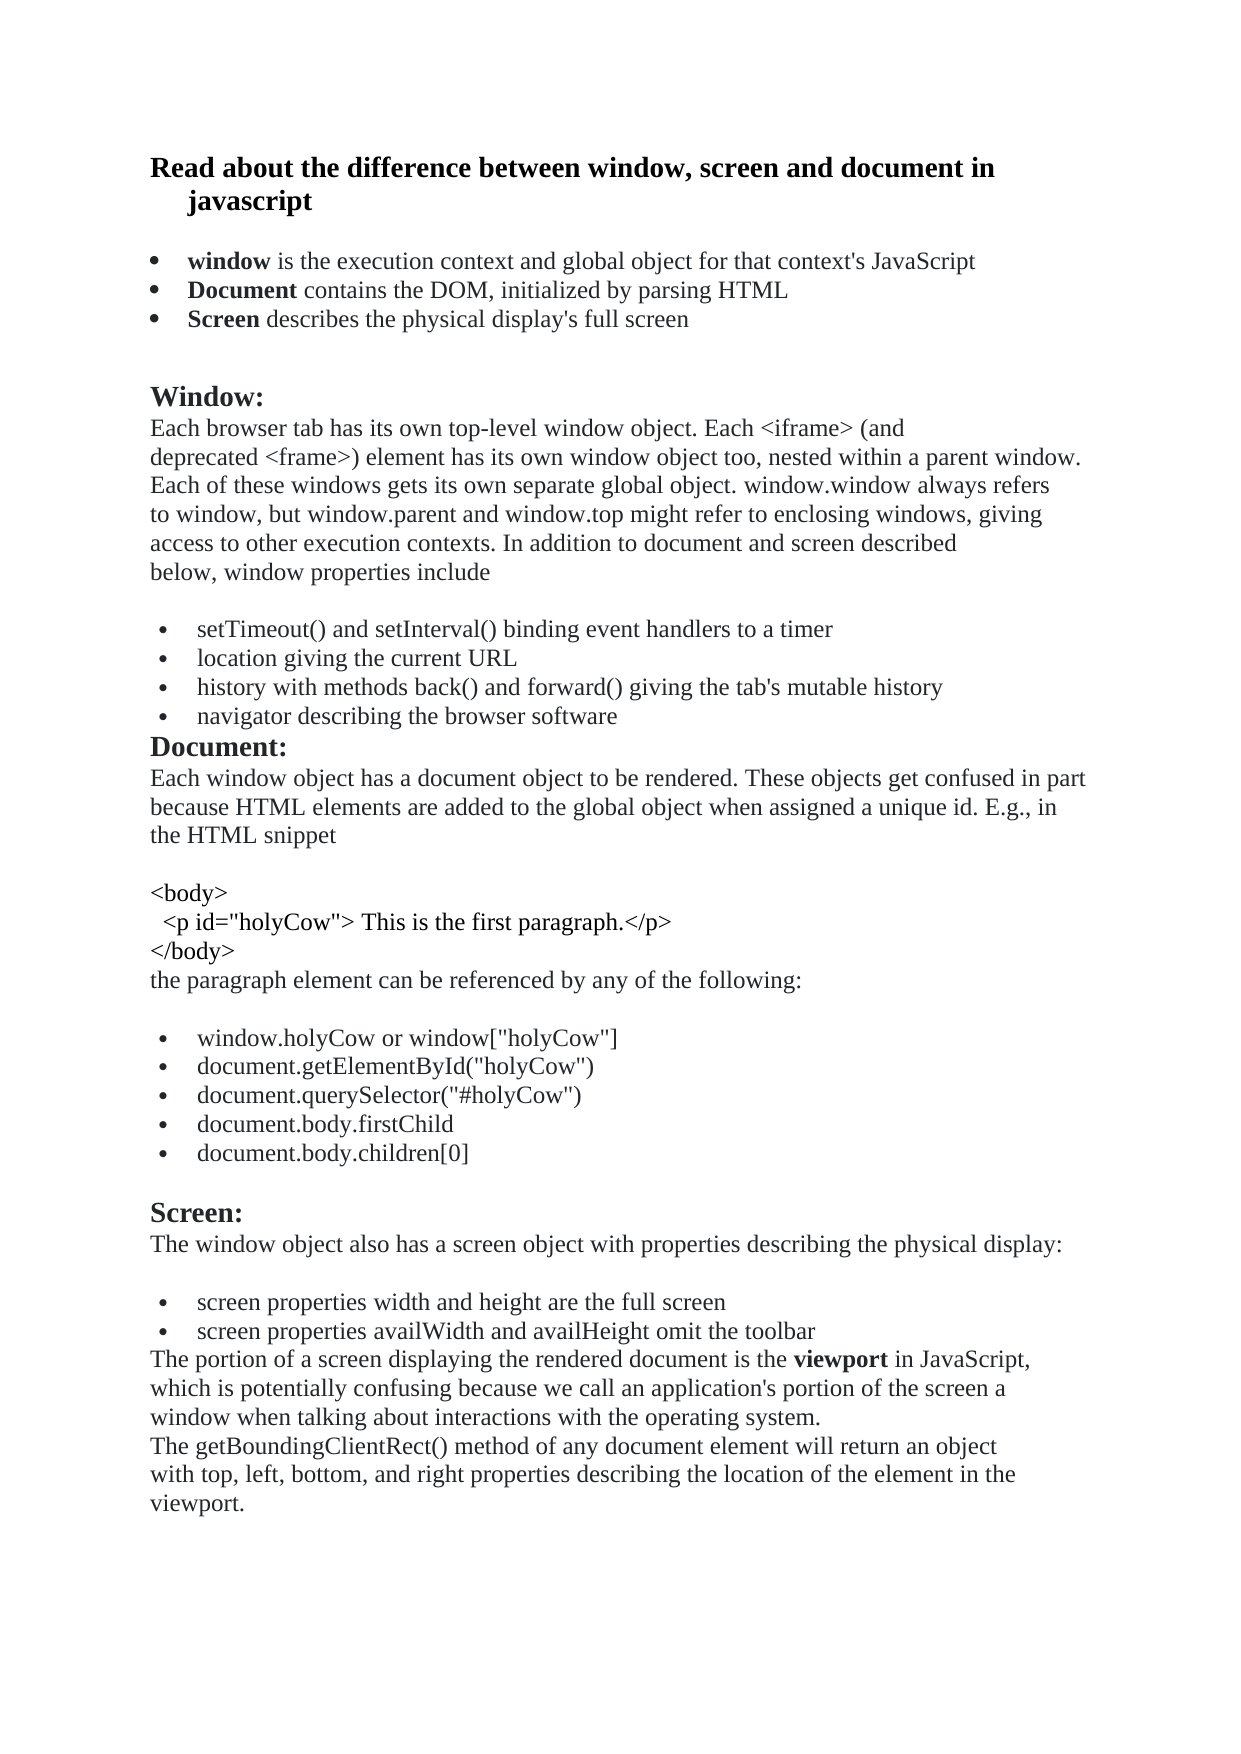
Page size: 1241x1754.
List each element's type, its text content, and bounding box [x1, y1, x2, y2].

list Screen describes the physical display's full screen [150, 304, 1090, 332]
text Each window object has a document object to be rendered. These objects get confused in part because HTML elements are added to the global object when assigned a unique id. E.g., in the HTML snippet [150, 763, 1090, 849]
list screen properties availWidth and availHeight omit the toolbar [159, 1316, 1090, 1344]
list screen properties width and height are the full screen [159, 1287, 1090, 1316]
list navigator describing the browser software [159, 701, 1090, 729]
text Document: [150, 729, 1090, 763]
list document.body.firstChild [159, 1109, 1090, 1138]
text Each browser tab has its own top-level window object. Each <iframe> (and deprecated <frame>) element has its own window object too, nested within a parent window. Each of these windows gets its own separate global object. window.window always refers to window, but window.parent and window.top might refer to enclosing windows, giving access to other execution contexts. In addition to document and screen described below, window properties include [150, 413, 1090, 585]
text </body> [150, 936, 1090, 965]
text The portion of a screen displaying the rendered document is the viewport in JavaScript, which is potentially confusing because we call an application's portion of the screen a window when talking about interactions with the operating system. The getBoundingClientRect() method of any document element will return an object with top, left, bottom, and right properties describing the location of the element in the viewport. [150, 1344, 1090, 1517]
text <p id="holyCow"> This is the first paragraph.</p> [150, 907, 1090, 936]
list history with methods back() and forward() giving the tab's mutable history [159, 672, 1090, 701]
list document.querySelector("#holyCow") [159, 1080, 1090, 1109]
list location giving the current URL [159, 643, 1090, 672]
list window.holyCow or window["holyCow"] [159, 1023, 1090, 1051]
list document.body.children[0] [159, 1138, 1090, 1166]
list setTimeout() and setInterval() binding event handlers to a timer [159, 614, 1090, 643]
list document.getElementById("holyCow") [159, 1051, 1090, 1080]
text The window object also has a screen object with properties describing the physical display: [150, 1229, 1090, 1258]
list Document contains the DOM, initialized by parsing HTML [150, 275, 1090, 304]
list window is the execution context and global object for that context's JavaScript [150, 246, 1090, 275]
text Read about the difference between window, screen and document in javascript [150, 150, 1090, 217]
text Screen: [150, 1196, 1090, 1229]
text the paragraph element can be referenced by any of the following: [150, 965, 1090, 993]
text Window: [150, 379, 1090, 413]
text <body> [150, 878, 1090, 907]
